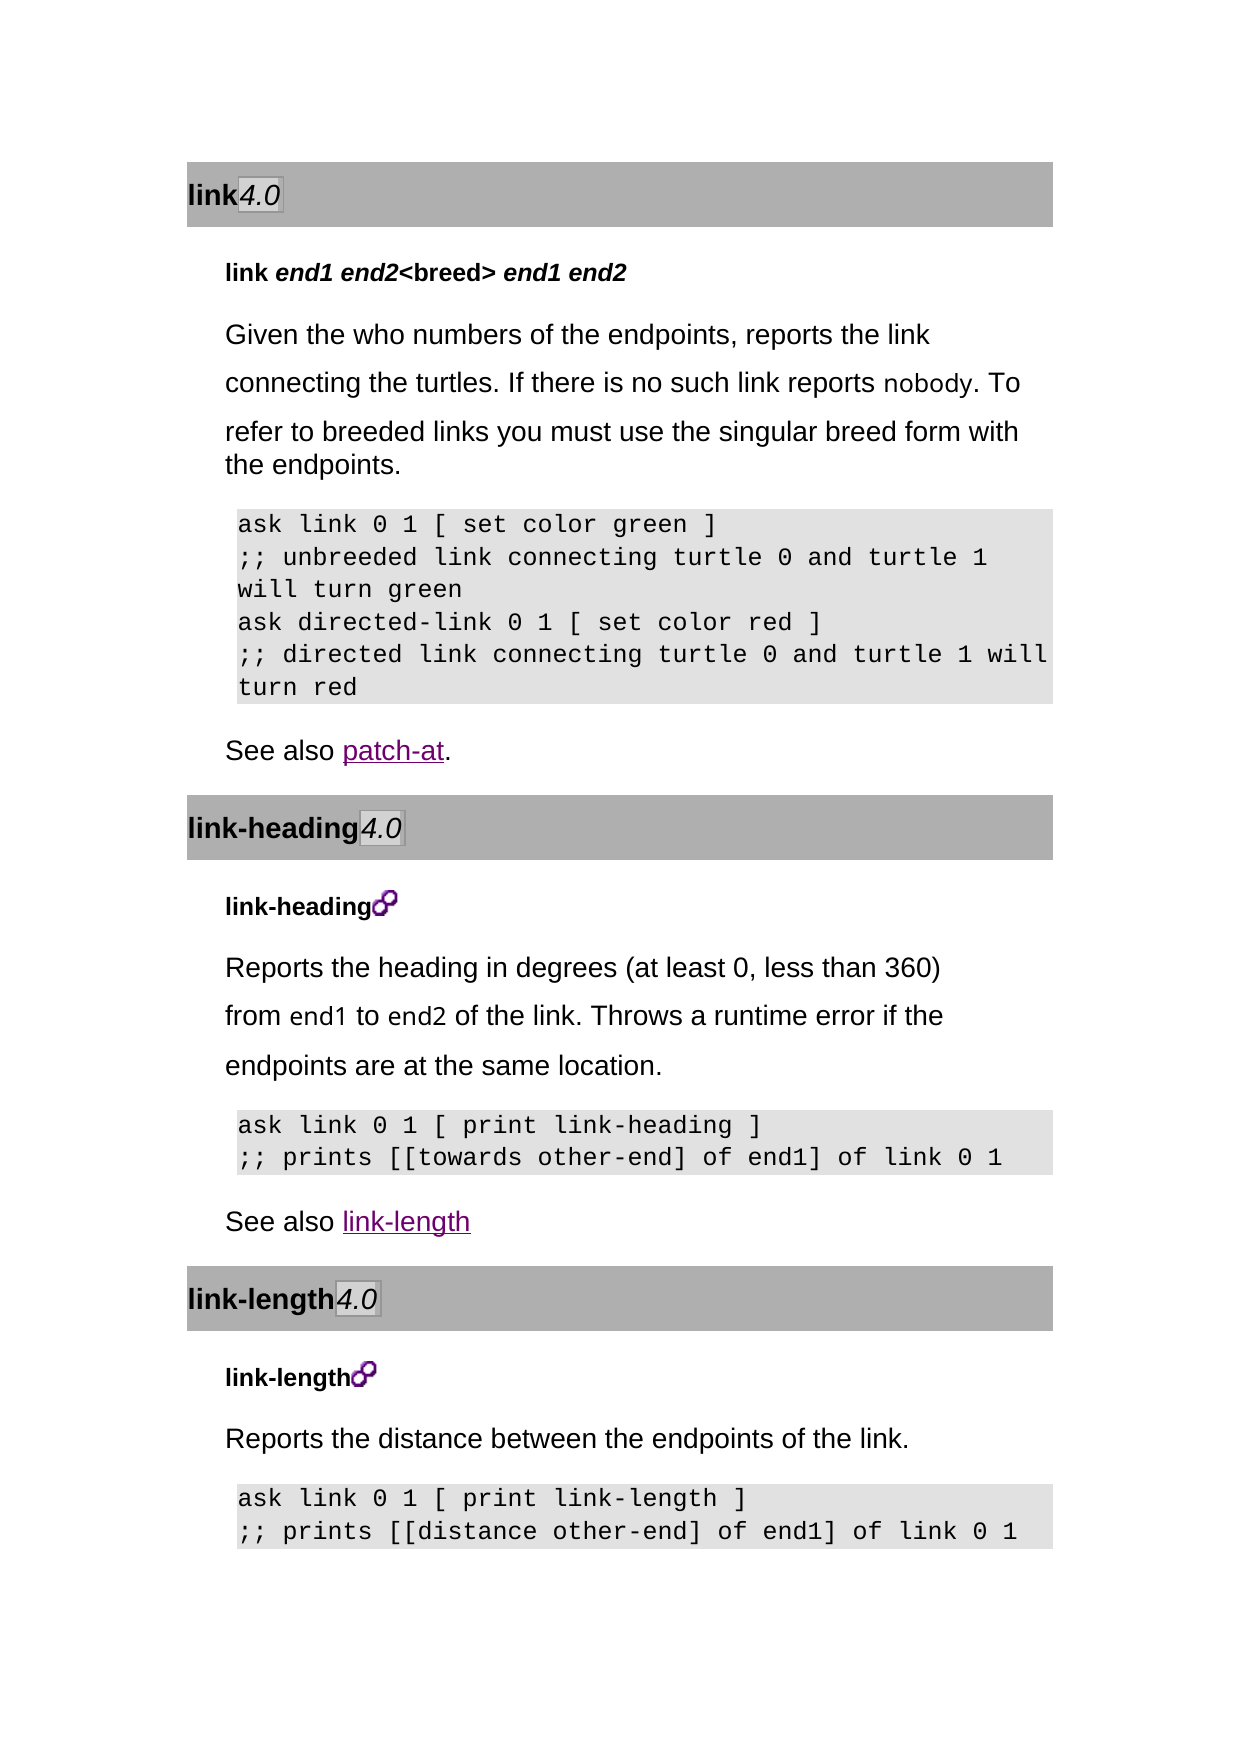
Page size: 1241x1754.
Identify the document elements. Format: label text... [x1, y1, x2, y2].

picture [372, 890, 398, 916]
text link-length4.0 [187, 1266, 1053, 1331]
text See also link-length [225, 1204, 1053, 1237]
text link-heading4.0 [187, 795, 1053, 860]
text See also patch-at. [225, 734, 1053, 766]
text Given the who numbers of the endpoints, reports the link connecting the turtles. If there is no such link reports nobody. To refer to breeded links you must use the singular breed form with the endpoints. [225, 318, 1053, 480]
text ;; unbreeded link connecting turtle 0 and turtle 1 will turn green [237, 542, 1053, 607]
text ask directed-link 0 1 [ set color red ] [237, 607, 1053, 639]
text ask link 0 1 [ print link-heading ] [237, 1110, 1053, 1143]
text link4.0 [187, 162, 1053, 227]
text ;; directed link connecting turtle 0 and turtle 1 will turn red [237, 639, 1053, 704]
text ;; prints [[towards other-end] of end1] of link 0 1 [237, 1143, 1053, 1175]
picture [351, 1361, 377, 1387]
text ;; prints [[distance other-end] of end1] of link 0 1 [237, 1516, 1053, 1549]
text ask link 0 1 [ set color green ] [237, 509, 1053, 542]
text ask link 0 1 [ print link-length ] [237, 1484, 1053, 1516]
text Reports the heading in degrees (at least 0, less than 360) from end1 to end2 of the link. Throws a runtime error if the endpoints are at the same location. [225, 951, 1053, 1081]
text link-heading [225, 889, 1053, 922]
text link end1 end2<breed> end1 end2 [225, 256, 1053, 289]
text Reports the distance between the endpoints of the link. [225, 1422, 1053, 1454]
text link-length [225, 1360, 1053, 1393]
